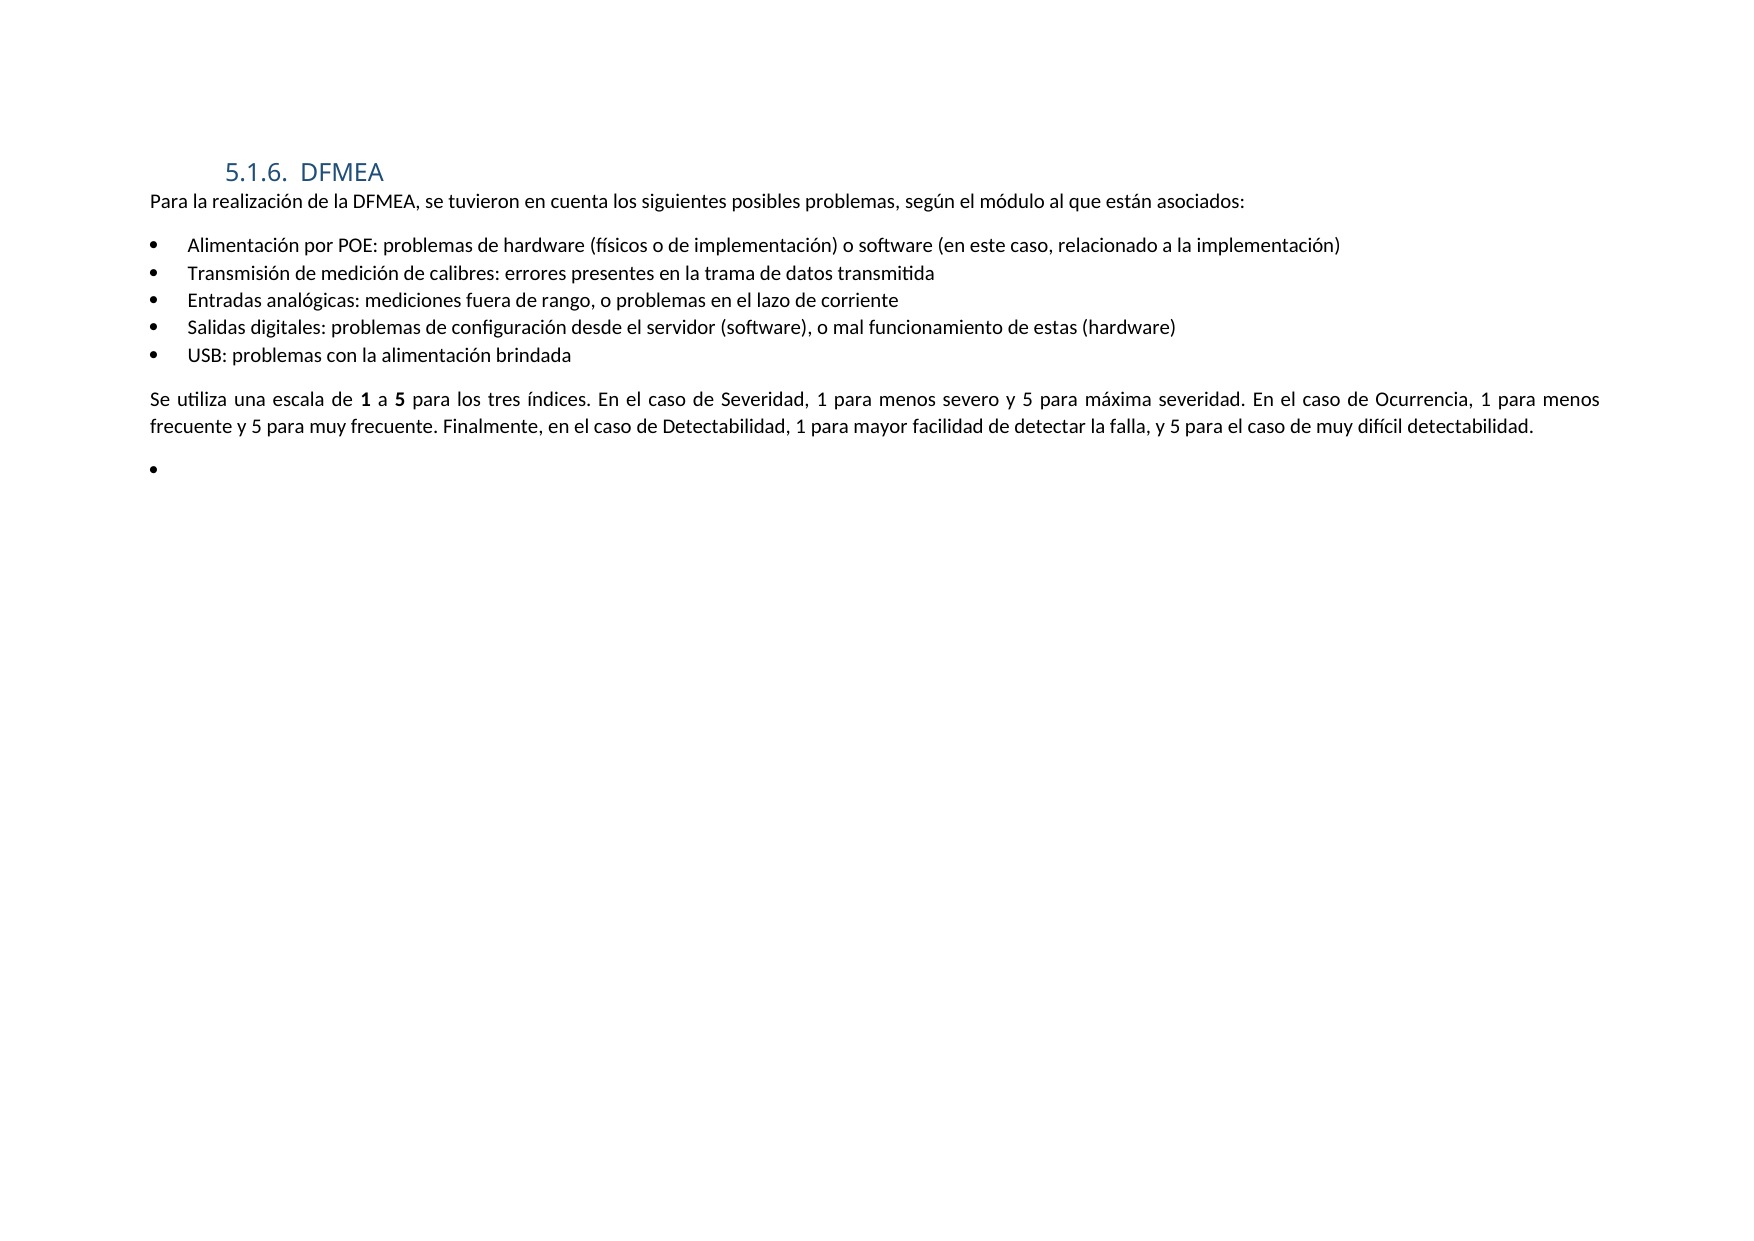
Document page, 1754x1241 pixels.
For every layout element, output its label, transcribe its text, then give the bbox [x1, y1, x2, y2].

list Entradas analógicas: mediciones fuera de rango, o problemas en el lazo de corriente [150, 287, 1604, 312]
list Alimentación por POE: problemas de hardware (físicos o de implementación) o software (en este caso, relacionado a la implementación) [150, 232, 1604, 258]
subtitle DFMEA [225, 154, 1604, 188]
text Para la realización de la DFMEA, se tuvieron en cuenta los siguientes posibles problemas, según el módulo al que están asociados: [150, 188, 1604, 214]
list USB: problemas con la alimentación brindada [150, 342, 1604, 367]
text Se utiliza una escala de 1 a 5 para los tres índices. En el caso de Severidad, 1 para menos severo y 5 para máxima severidad. En el caso de Ocurrencia, 1 para menos frecuente y 5 para muy frecuente. Finalmente, en el caso de Detectabilidad, 1 para mayor facilidad de detectar la falla, y 5 para el caso de muy difícil detectabilidad. [150, 386, 1604, 439]
list Transmisión de medición de calibres: errores presentes en la trama de datos transmitida [150, 260, 1604, 285]
list Salidas digitales: problemas de configuración desde el servidor (software), o mal funcionamiento de estas (hardware) [150, 314, 1604, 340]
